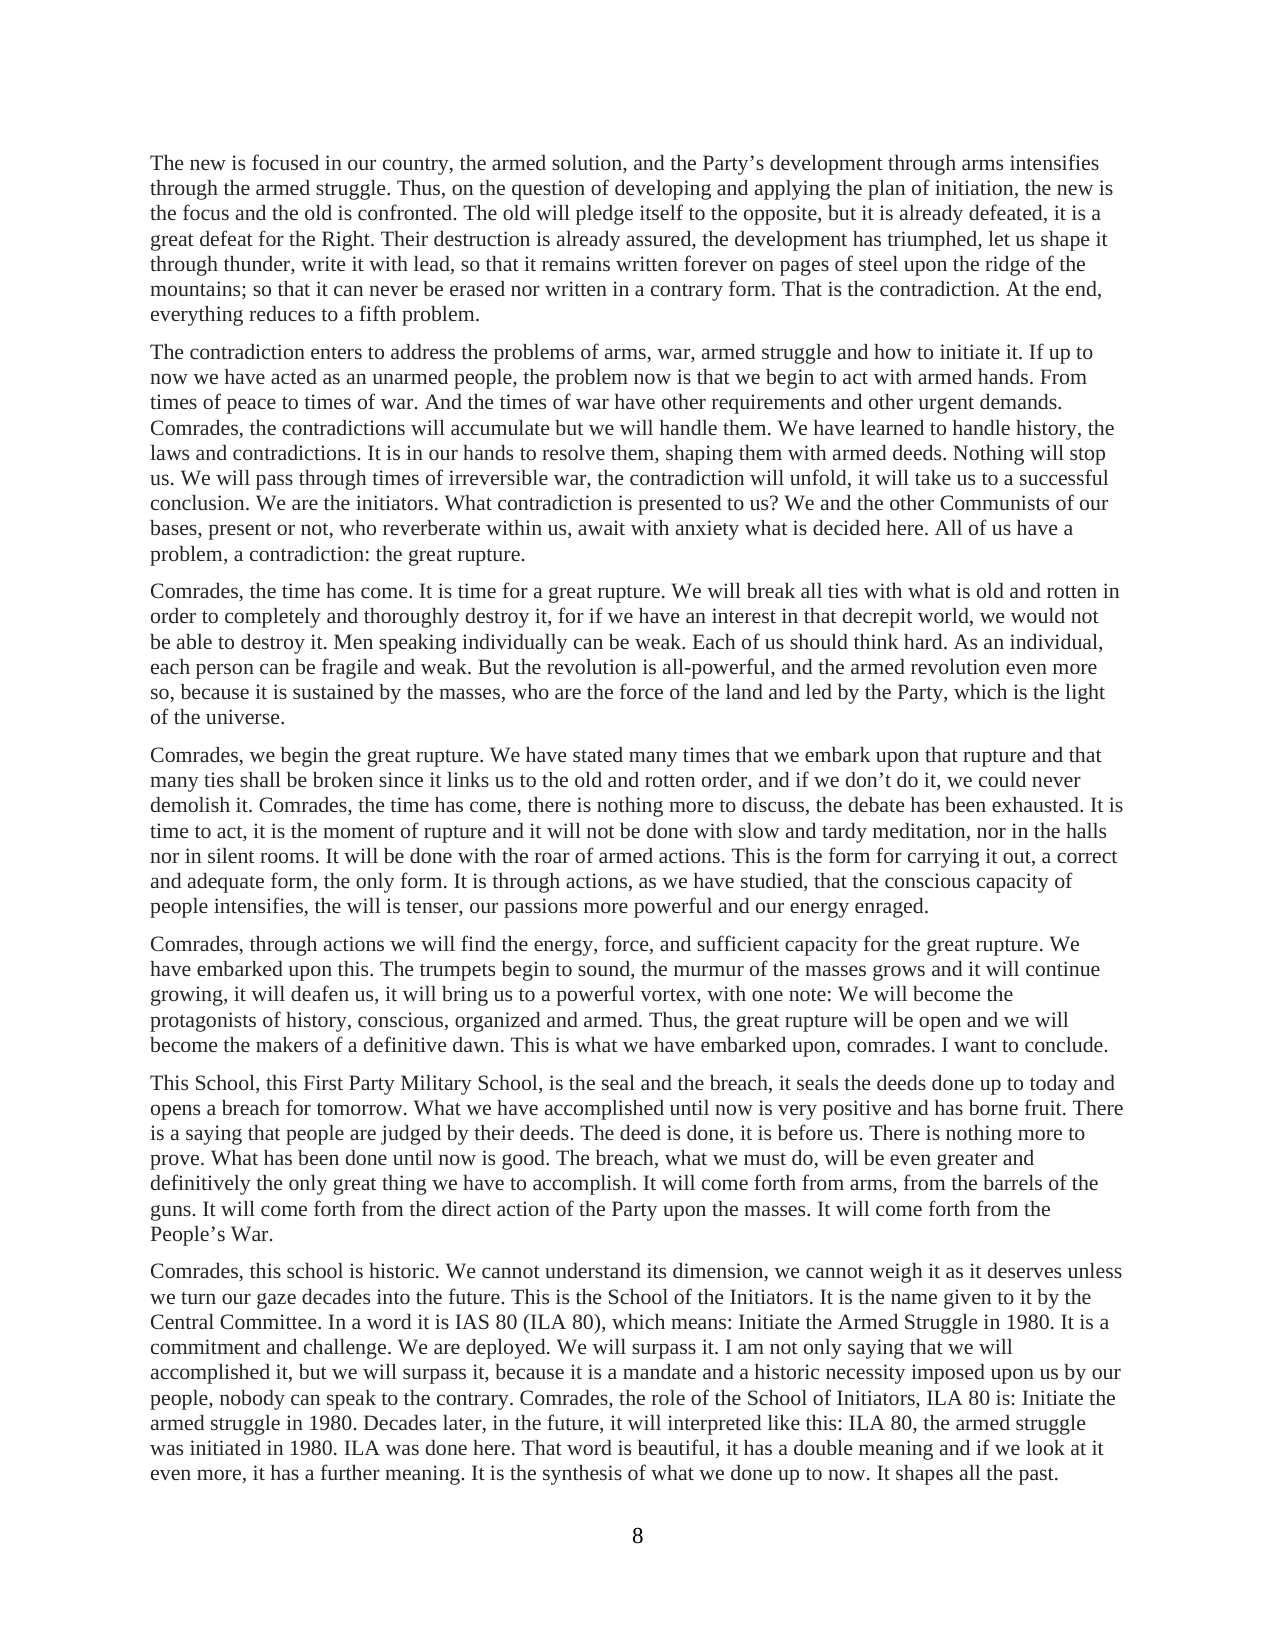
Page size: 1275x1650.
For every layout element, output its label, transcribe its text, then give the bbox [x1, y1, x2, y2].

text This School, this First Party Military School, is the seal and the breach, it seals the deeds done up to today and opens a breach for tomorrow. What we have accomplished until now is very positive and has borne fruit. There is a saying that people are judged by their deeds. The deed is done, it is before us. There is nothing more to prove. What has been done until now is good. The breach, what we must do, will be even greater and definitively the only great thing we have to accomplish. It will come forth from arms, from the barrels of the guns. It will come forth from the direct action of the Party upon the masses. It will come forth from the People’s War. [150, 1069, 1125, 1246]
text Comrades, through actions we will find the energy, force, and sufficient capacity for the great rupture. We have embarked upon this. The trumpets begin to sound, the murmur of the masses grows and it will continue growing, it will deafen us, it will bring us to a powerful vortex, with one note: We will become the protagonists of history, conscious, organized and armed. Thus, the great rupture will be open and we will become the makers of a definitive dawn. This is what we have embarked upon, comrades. I want to conclude. [150, 931, 1125, 1057]
text Comrades, the time has come. It is time for a great rupture. We will break all ties with what is old and rotten in order to completely and thoroughly destroy it, for if we have an interest in that decrepit world, we would not be able to destroy it. Men speaking individually can be weak. Each of us should think hard. As an individual, each person can be fragile and weak. But the revolution is all-powerful, and the armed revolution even more so, because it is sustained by the masses, who are the force of the land and led by the Party, which is the light of the universe. [150, 578, 1125, 729]
text Comrades, we begin the great rupture. We have stated many times that we embark upon that rupture and that many ties shall be broken since it links us to the old and rotten order, and if we don’t do it, we could never demolish it. Comrades, the time has come, there is nothing more to discuss, the debate has been exhausted. It is time to act, it is the moment of rupture and it will not be done with slow and tardy meditation, nor in the halls nor in silent rooms. It will be done with the roar of armed actions. This is the form for carrying it out, a correct and adequate form, the only form. It is through actions, as we have studied, that the conscious capacity of people intensifies, the will is tenser, our passions more powerful and our energy enraged. [150, 742, 1125, 918]
text Comrades, this school is historic. We cannot understand its dimension, we cannot weigh it as it deserves unless we turn our gaze decades into the future. This is the School of the Initiators. It is the name given to it by the Central Committee. In a word it is IAS 80 (ILA 80), which means: Initiate the Armed Struggle in 1980. It is a commitment and challenge. We are deployed. We will surpass it. I am not only saying that we will accomplished it, but we will surpass it, because it is a mandate and a historic necessity imposed upon us by our people, nobody can speak to the contrary. Comrades, the role of the School of Initiators, ILA 80 is: Initiate the armed struggle in 1980. Decades later, in the future, it will interpreted like this: ILA 80, the armed struggle was initiated in 1980. ILA was done here. That word is beautiful, it has a double meaning and if we look at it even more, it has a further meaning. It is the synthesis of what we done up to now. It shapes all the past. [150, 1258, 1125, 1485]
text The new is focused in our country, the armed solution, and the Party’s development through arms intensifies through the armed struggle. Thus, on the question of developing and applying the plan of initiation, the new is the focus and the old is confronted. The old will pledge itself to the opposite, but it is already defeated, it is a great defeat for the Right. Their destruction is already assured, the development has triumphed, let us shape it through thunder, write it with lead, so that it remains written forever on pages of steel upon the ridge of the mountains; so that it can never be erased nor written in a contrary form. That is the contradiction. At the end, everything reduces to a fifth problem. [150, 150, 1125, 326]
text The contradiction enters to address the problems of arms, war, armed struggle and how to initiate it. If up to now we have acted as an unarmed people, the problem now is that we begin to act with armed hands. From times of peace to times of war. And the times of war have other requirements and other urgent demands. Comrades, the contradictions will accumulate but we will handle them. We have learned to handle history, the laws and contradictions. It is in our hands to resolve them, shaping them with armed deeds. Nothing will stop us. We will pass through times of irreversible war, the contradiction will unfold, it will take us to a successful conclusion. We are the initiators. What contradiction is presented to us? We and the other Communists of our bases, present or not, who reverberate within us, await with anxiety what is decided here. All of us have a problem, a contradiction: the great rupture. [150, 339, 1125, 566]
